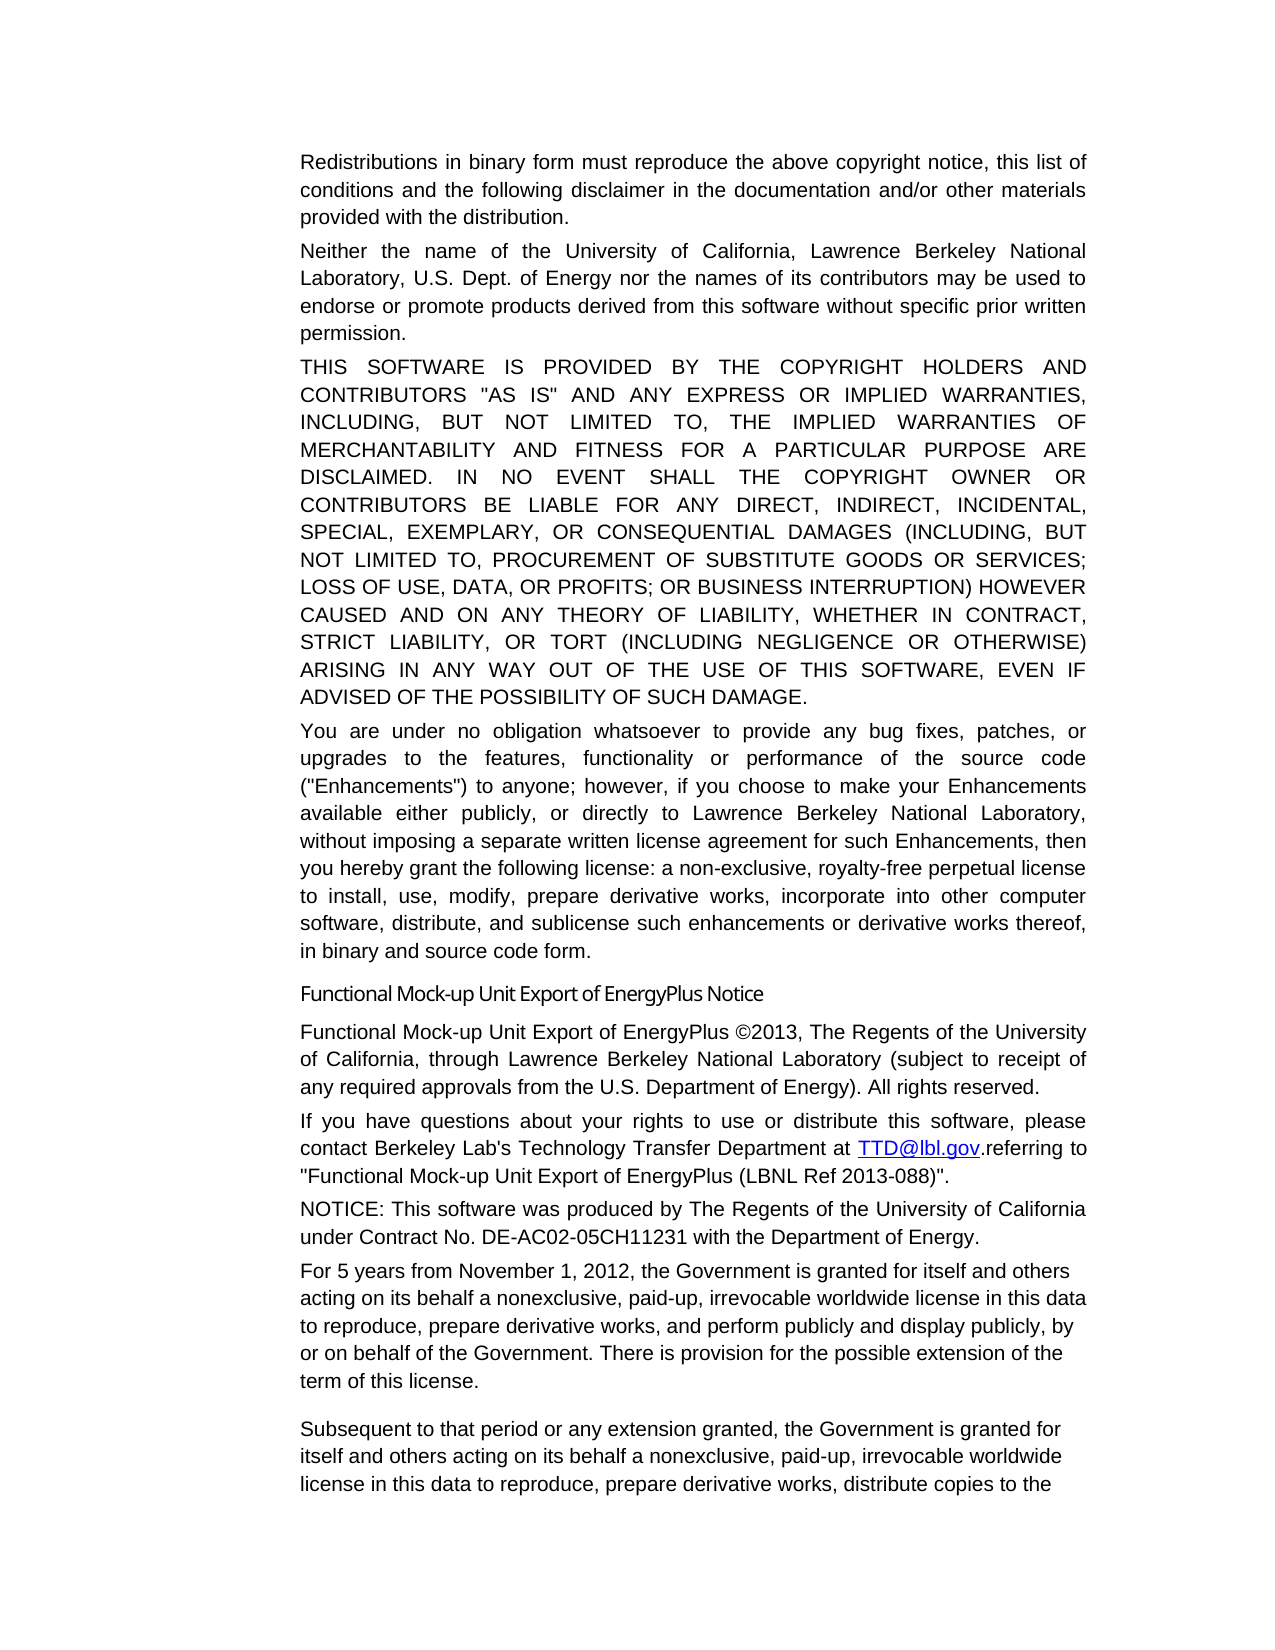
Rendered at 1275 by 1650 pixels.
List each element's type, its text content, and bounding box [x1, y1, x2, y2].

text Redistributions in binary form must reproduce the above copyright notice, this list of conditions and the following disclaimer in the documentation and/or other materials provided with the distribution. [300, 150, 1087, 229]
text You are under no obligation whatsoever to provide any bug fixes, patches, or upgrades to the features, functionality or performance of the source code ("Enhancements") to anyone; however, if you choose to make your Enhancements available either publicly, or directly to Lawrence Berkeley National Laboratory, without imposing a separate written license agreement for such Enhancements, then you hereby grant the following license: a non-exclusive, royalty-free perpetual license to install, use, modify, prepare derivative works, incorporate into other computer software, distribute, and sublicense such enhancements or derivative works thereof, in binary and source code form. [300, 719, 1087, 963]
text NOTICE: This software was produced by The Regents of the University of California under Contract No. DE-AC02-05CH11231 with the Department of Energy. [300, 1197, 1087, 1249]
text Functional Mock-up Unit Export of EnergyPlus ©2013, The Regents of the University of California, through Lawrence Berkeley National Laboratory (subject to receipt of any required approvals from the U.S. Department of Energy). All rights reserved. [300, 1020, 1087, 1099]
text Neither the name of the University of California, Lawrence Berkeley National Laboratory, U.S. Dept. of Energy nor the names of its contributors may be used to endorse or promote products derived from this software without specific prior written permission. [300, 239, 1087, 345]
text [300, 1417, 1087, 1496]
subtitle Functional Mock-up Unit Export of EnergyPlus Notice [300, 979, 1087, 1007]
text For 5 years from November 1, 2012, the Government is granted for itself and others acting on its behalf a nonexclusive, paid-up, irrevocable worldwide license in this data to reproduce, prepare derivative works, and perform publicly and display publicly, by or on behalf of the Government. There is provision for the possible extension of the term of this license. [300, 1258, 1087, 1392]
text THIS SOFTWARE IS PROVIDED BY THE COPYRIGHT HOLDERS AND CONTRIBUTORS "AS IS" AND ANY EXPRESS OR IMPLIED WARRANTIES, INCLUDING, BUT NOT LIMITED TO, THE IMPLIED WARRANTIES OF MERCHANTABILITY AND FITNESS FOR A PARTICULAR PURPOSE ARE DISCLAIMED. IN NO EVENT SHALL THE COPYRIGHT OWNER OR CONTRIBUTORS BE LIABLE FOR ANY DIRECT, INDIRECT, INCIDENTAL, SPECIAL, EXEMPLARY, OR CONSEQUENTIAL DAMAGES (INCLUDING, BUT NOT LIMITED TO, PROCUREMENT OF SUBSTITUTE GOODS OR SERVICES; LOSS OF USE, DATA, OR PROFITS; OR BUSINESS INTERRUPTION) HOWEVER CAUSED AND ON ANY THEORY OF LIABILITY, WHETHER IN CONTRACT, STRICT LIABILITY, OR TORT (INCLUDING NEGLIGENCE OR OTHERWISE) ARISING IN ANY WAY OUT OF THE USE OF THIS SOFTWARE, EVEN IF ADVISED OF THE POSSIBILITY OF SUCH DAMAGE. [300, 355, 1087, 709]
text If you have questions about your rights to use or distribute this software, please contact Berkeley Lab's Technology Transfer Department at TTD@lbl.gov.referring to "Functional Mock-up Unit Export of EnergyPlus (LBNL Ref 2013-088)". [300, 1108, 1087, 1187]
